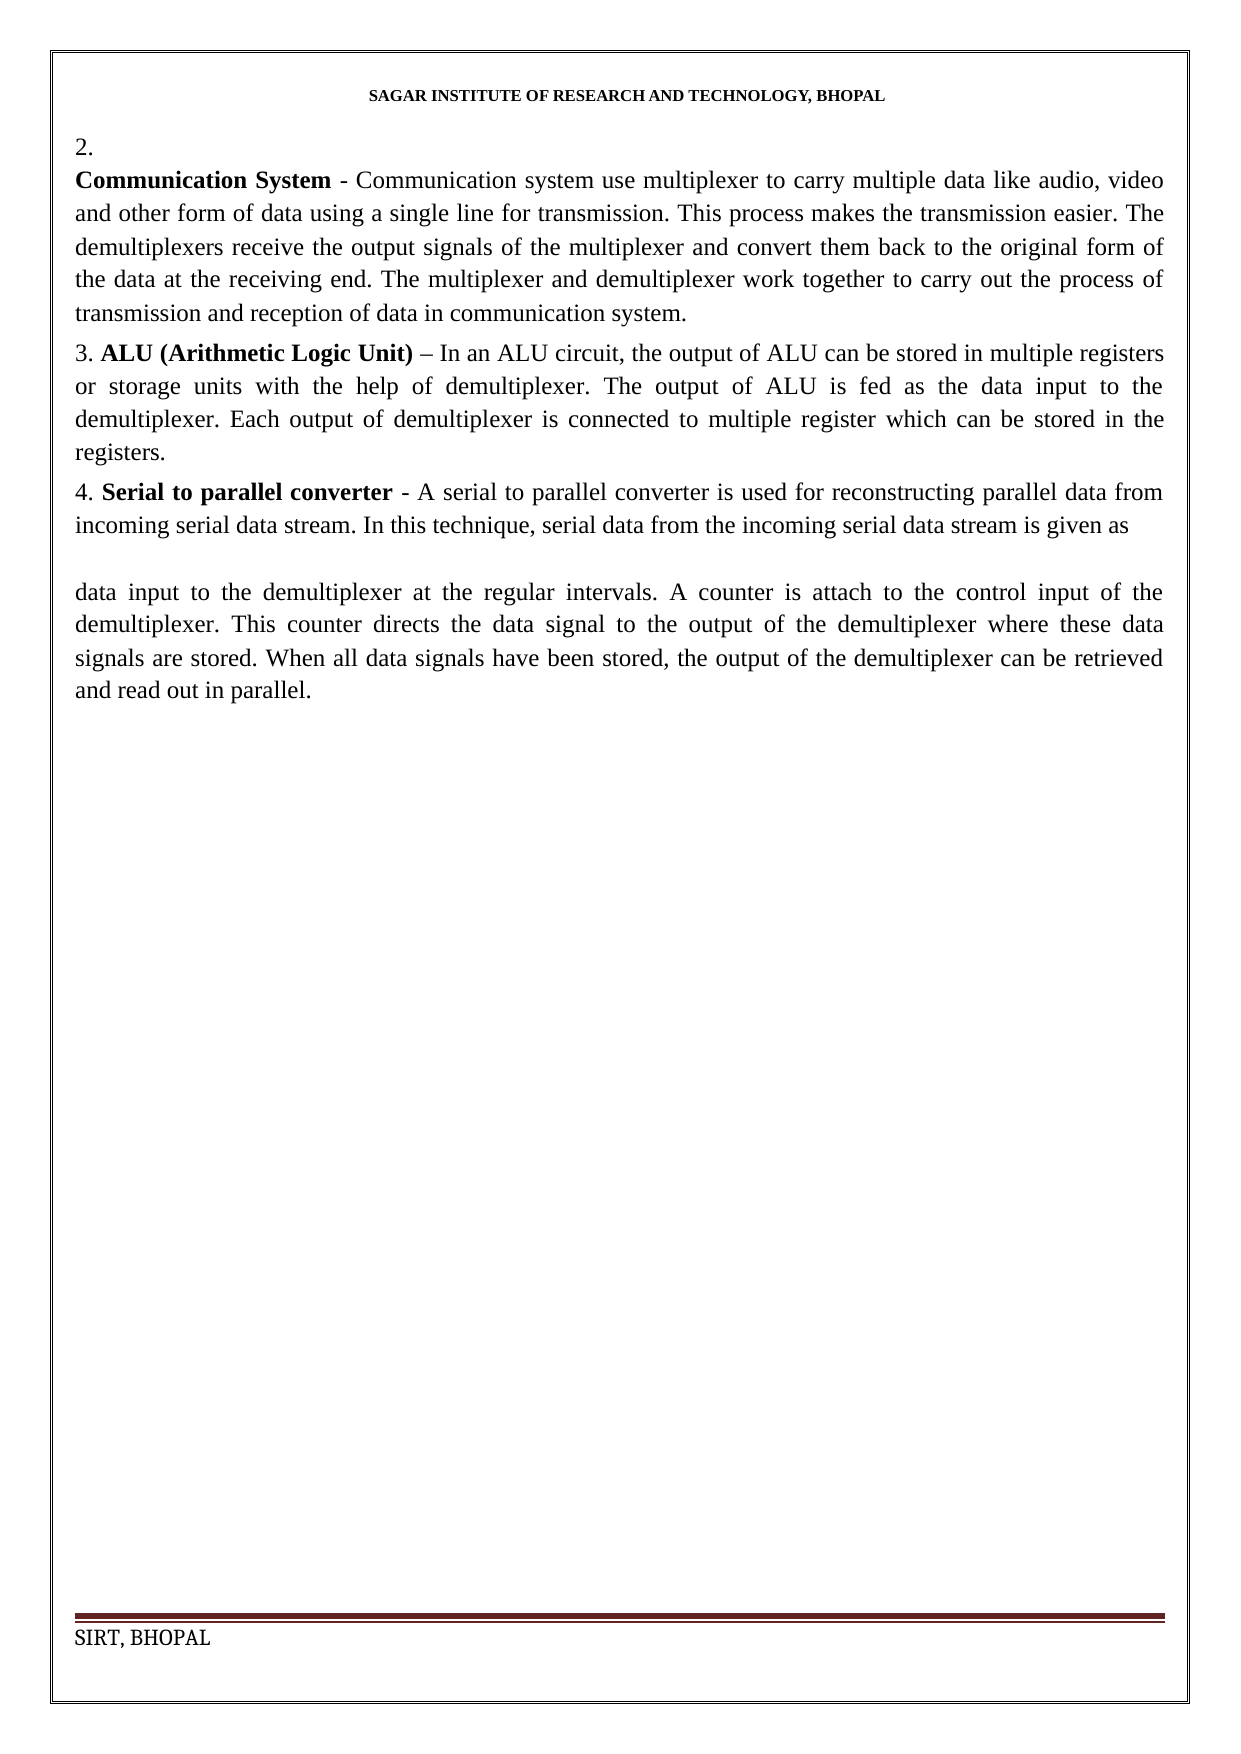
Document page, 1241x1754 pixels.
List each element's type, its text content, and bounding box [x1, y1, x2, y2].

text 2. Communication System - Communication system use multiplexer to carry multiple data like audio, video and other form of data using a single line for transmission. This process makes the transmission easier. The demultiplexers receive the output signals of the multiplexer and convert them back to the original form of the data at the receiving end. The multiplexer and demultiplexer work together to carry out the process of transmission and reception of data in communication system. [75, 132, 1165, 326]
text 4. Serial to parallel converter - A serial to parallel converter is used for reconstructing parallel data from incoming serial data stream. In this technique, serial data from the incoming serial data stream is given as [75, 477, 1165, 539]
text 3. ALU (Arithmetic Logic Unit) – In an ALU circuit, the output of ALU can be stored in multiple registers or storage units with the help of demultiplexer. The output of ALU is fed as the data input to the demultiplexer. Each output of demultiplexer is connected to multiple register which can be stored in the registers. [75, 338, 1165, 466]
text data input to the demultiplexer at the regular intervals. A counter is attach to the control input of the demultiplexer. This counter directs the data signal to the output of the demultiplexer where these data signals are stored. When all data signals have been stored, the output of the demultiplexer can be retrieved and read out in parallel. [75, 577, 1165, 704]
